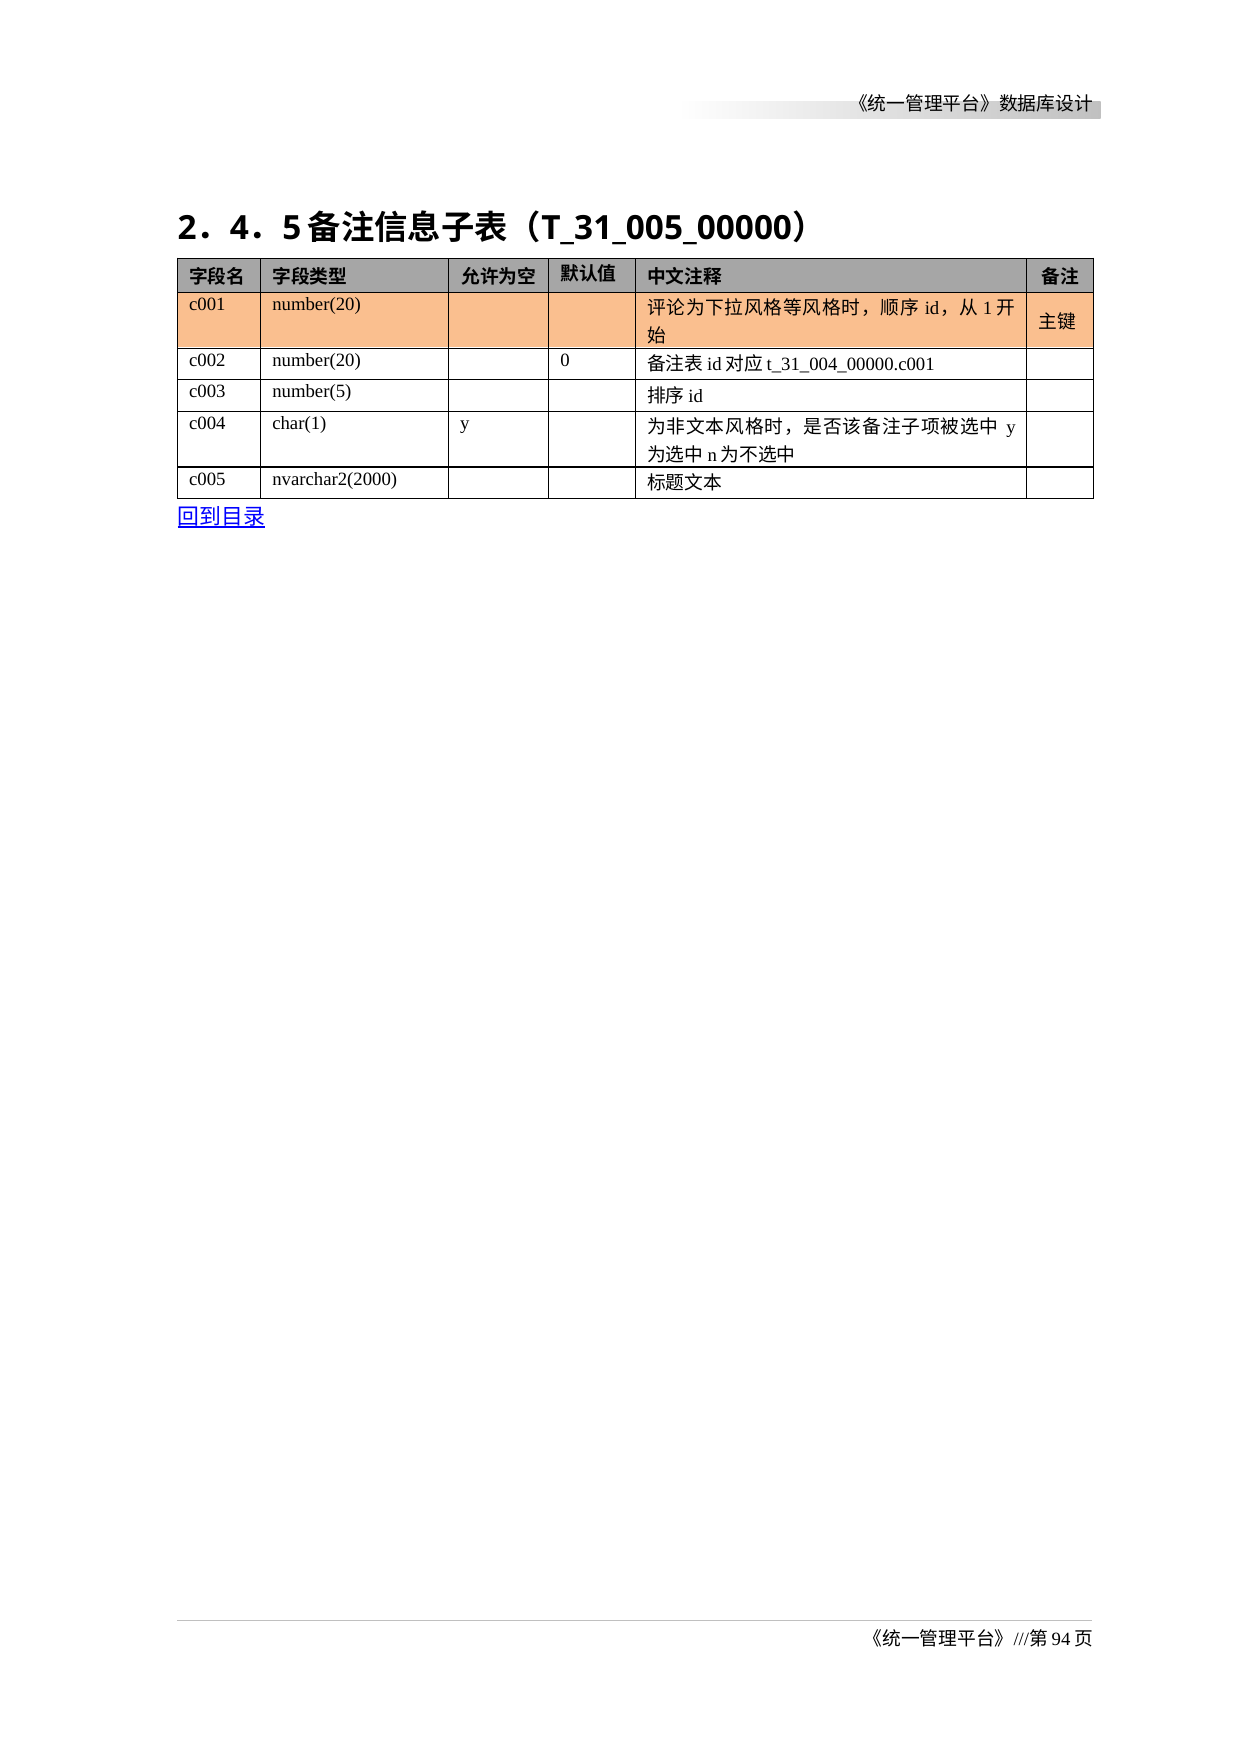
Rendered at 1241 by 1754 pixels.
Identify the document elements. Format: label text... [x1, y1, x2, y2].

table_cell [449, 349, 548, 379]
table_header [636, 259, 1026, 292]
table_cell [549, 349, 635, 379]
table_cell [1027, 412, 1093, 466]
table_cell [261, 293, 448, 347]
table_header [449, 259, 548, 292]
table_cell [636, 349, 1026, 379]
text 回到目录 [177, 499, 1092, 531]
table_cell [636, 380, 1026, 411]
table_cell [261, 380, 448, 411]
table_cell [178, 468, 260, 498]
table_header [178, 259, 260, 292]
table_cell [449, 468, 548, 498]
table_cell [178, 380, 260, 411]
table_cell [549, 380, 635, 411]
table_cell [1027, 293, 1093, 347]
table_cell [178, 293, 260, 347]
subtitle 2．4．5备注信息子表（T_31_005_00000） [177, 201, 1092, 249]
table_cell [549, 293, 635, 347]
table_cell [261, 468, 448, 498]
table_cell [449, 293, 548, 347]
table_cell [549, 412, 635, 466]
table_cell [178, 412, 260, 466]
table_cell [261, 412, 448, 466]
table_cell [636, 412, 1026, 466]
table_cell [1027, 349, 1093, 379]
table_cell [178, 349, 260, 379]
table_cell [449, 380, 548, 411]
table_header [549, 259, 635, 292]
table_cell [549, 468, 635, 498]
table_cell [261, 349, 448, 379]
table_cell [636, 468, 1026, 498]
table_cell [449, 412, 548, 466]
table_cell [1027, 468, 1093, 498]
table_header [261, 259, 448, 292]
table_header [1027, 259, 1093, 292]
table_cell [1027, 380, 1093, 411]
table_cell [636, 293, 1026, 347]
